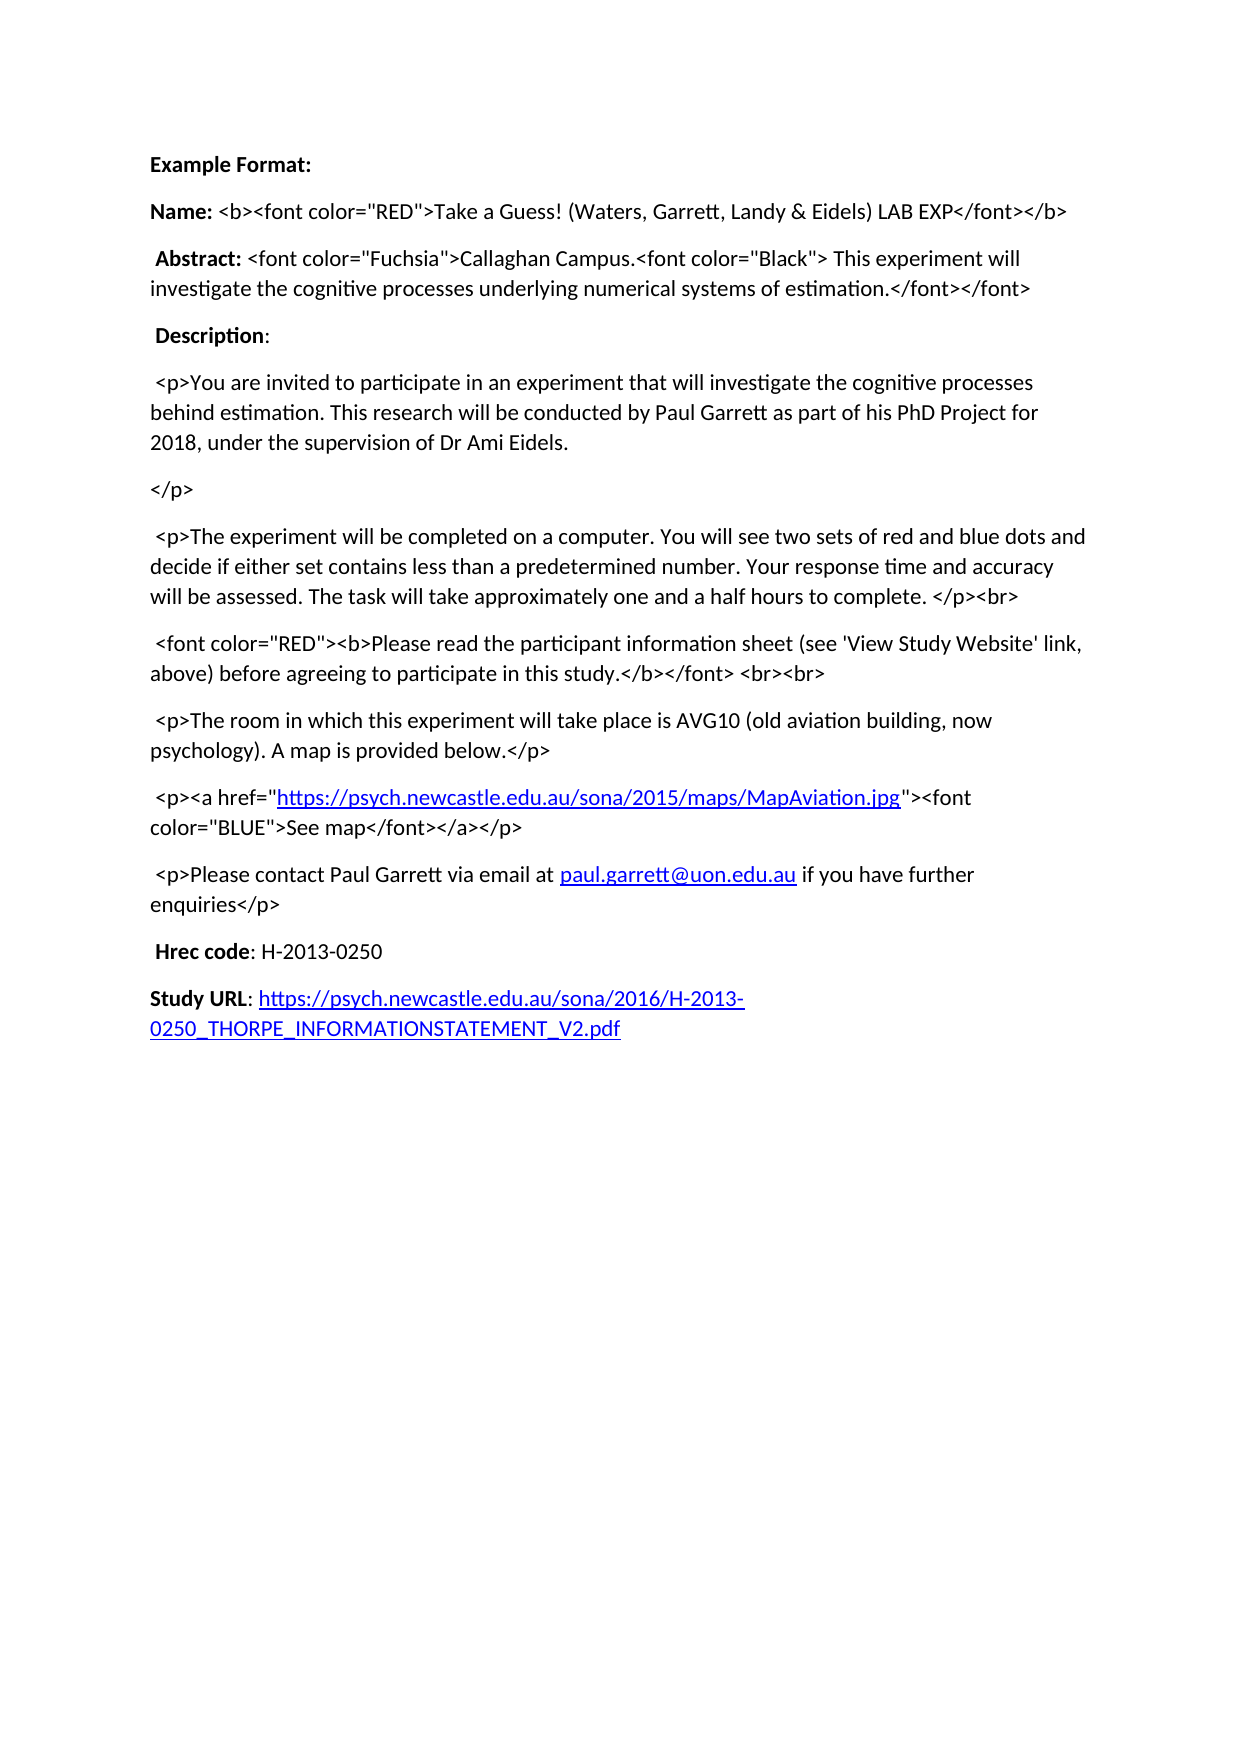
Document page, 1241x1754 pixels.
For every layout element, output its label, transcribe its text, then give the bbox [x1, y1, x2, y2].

text <p>The room in which this experiment will take place is AVG10 (old aviation building, now psychology). A map is provided below.</p> [150, 706, 1090, 764]
text <p>You are invited to participate in an experiment that will investigate the cognitive processes behind estimation. This research will be conducted by Paul Garrett as part of his PhD Project for 2018, under the supervision of Dr Ami Eidels. [150, 368, 1090, 456]
text <p>The experiment will be completed on a computer. You will see two sets of red and blue dots and decide if either set contains less than a predetermined number. Your response time and accuracy will be assessed. The task will take approximately one and a half hours to complete. </p><br> [150, 522, 1090, 610]
text Example Format: [150, 150, 1090, 178]
text Name: <b><font color="RED">Take a Guess! (Waters, Garrett, Landy & Eidels) LAB EXP</font></b> [150, 197, 1090, 225]
text <font color="RED"><b>Please read the participant information sheet (see 'View Study Website' link, above) before agreeing to participate in this study.</b></font> <br><br> [150, 629, 1090, 687]
text Abstract: <font color="Fuchsia">Callaghan Campus.<font color="Black"> This experiment will investigate the cognitive processes underlying numerical systems of estimation.</font></font> [150, 244, 1090, 302]
text Hrec code: H-2013-0250 [150, 937, 1090, 966]
text </p> [150, 475, 1090, 503]
text Study URL: https://psych.newcastle.edu.au/sona/2016/H-2013-0250_THORPE_INFORMATIONSTATEMENT_V2.pdf [150, 984, 1090, 1043]
text <p><a href="https://psych.newcastle.edu.au/sona/2015/maps/MapAviation.jpg"><font color="BLUE">See map</font></a></p> [150, 783, 1090, 842]
text <p>Please contact Paul Garrett via email at paul.garrett@uon.edu.au if you have further enquiries</p> [150, 860, 1090, 919]
text Description: [150, 321, 1090, 349]
